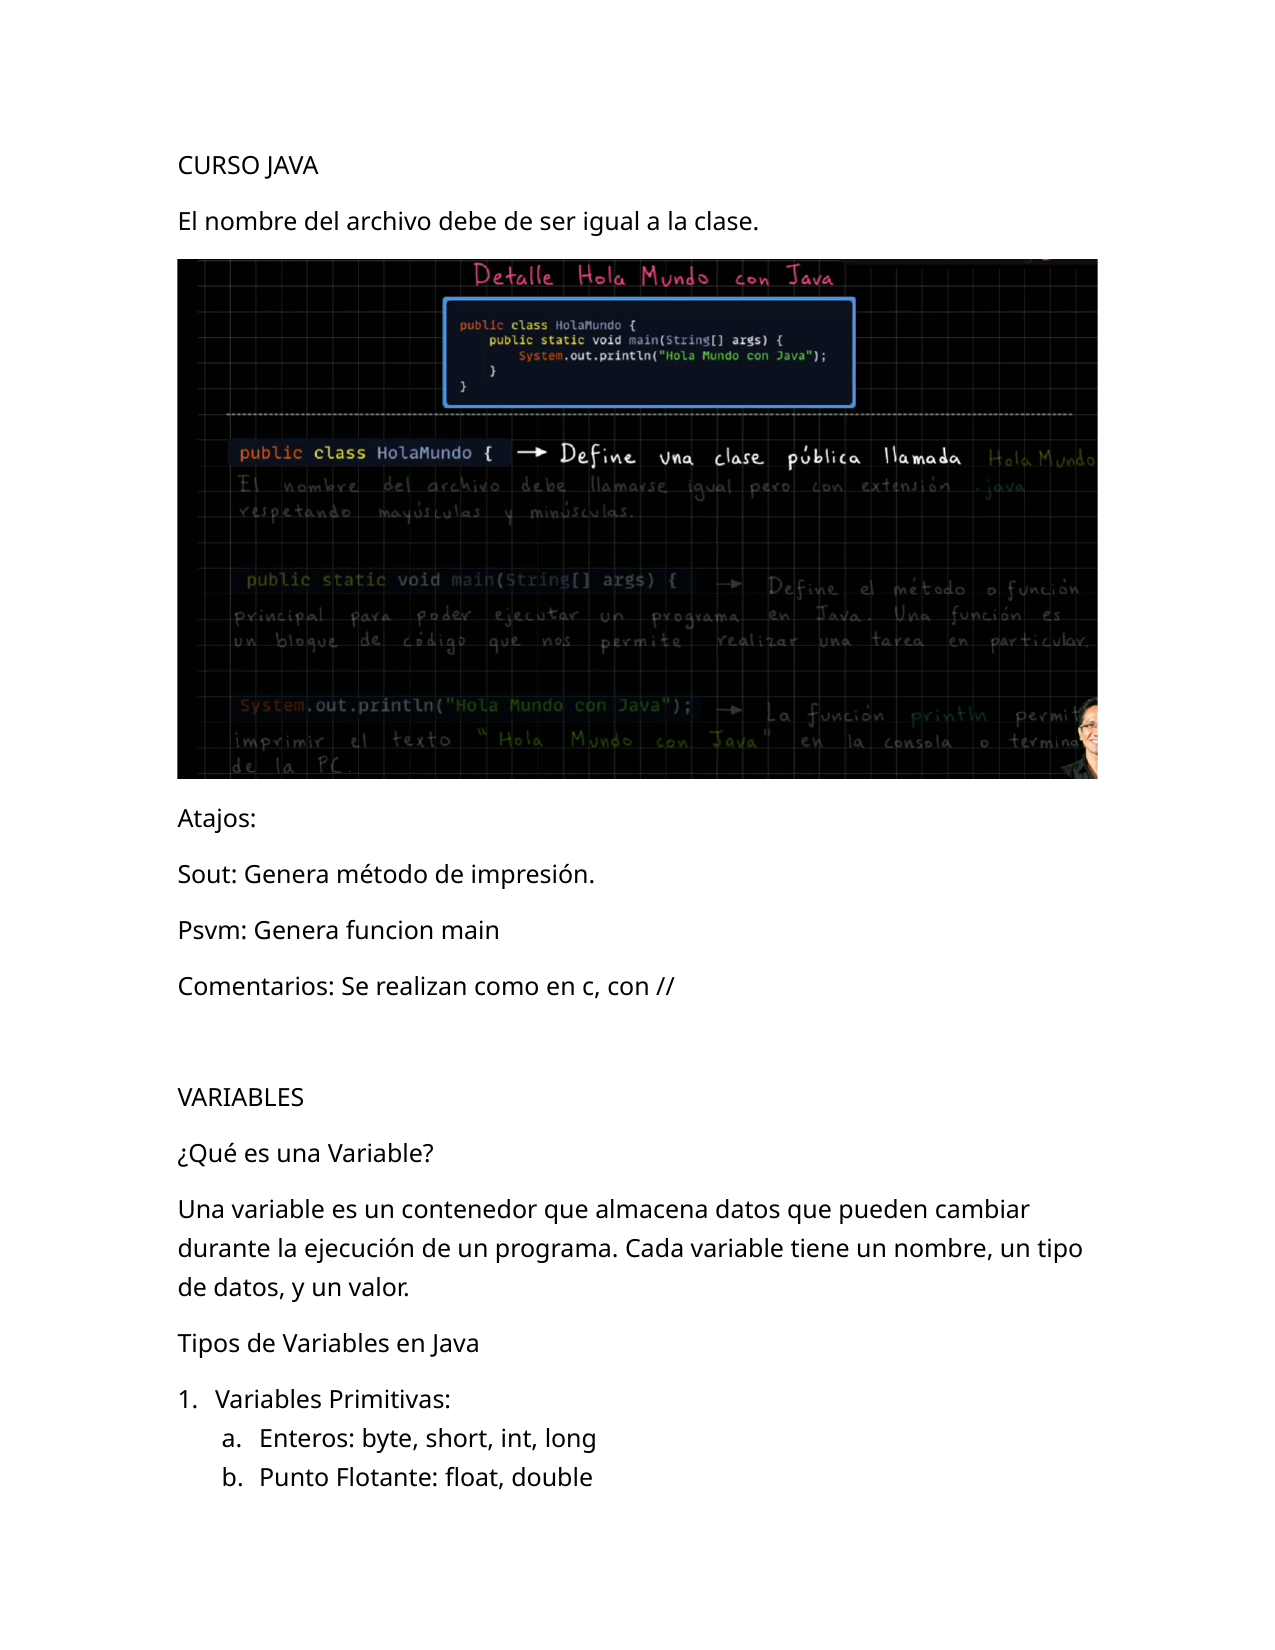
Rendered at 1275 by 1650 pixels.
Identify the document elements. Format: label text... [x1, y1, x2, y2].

text CURSO JAVA [177, 148, 1098, 182]
text Sout: Genera método de impresión. [177, 857, 1098, 891]
list Enteros: byte, short, int, long [221, 1421, 1098, 1455]
picture [177, 259, 1098, 779]
text Una variable es un contenedor que almacena datos que pueden cambiar durante la ejecución de un programa. Cada variable tiene un nombre, un tipo de datos, y un valor. [177, 1192, 1098, 1304]
text Tipos de Variables en Java [177, 1326, 1098, 1360]
list Variables Primitivas: [177, 1382, 1098, 1416]
list Punto Flotante: float, double [221, 1460, 1098, 1494]
text El nombre del archivo debe de ser igual a la clase. [177, 203, 1098, 237]
text Psvm: Genera funcion main [177, 912, 1098, 946]
text ¿Qué es una Variable? [177, 1136, 1098, 1170]
text Comentarios: Se realizan como en c, con // [177, 968, 1098, 1002]
text VARIABLES [177, 1080, 1098, 1114]
text Atajos: [177, 801, 1098, 835]
